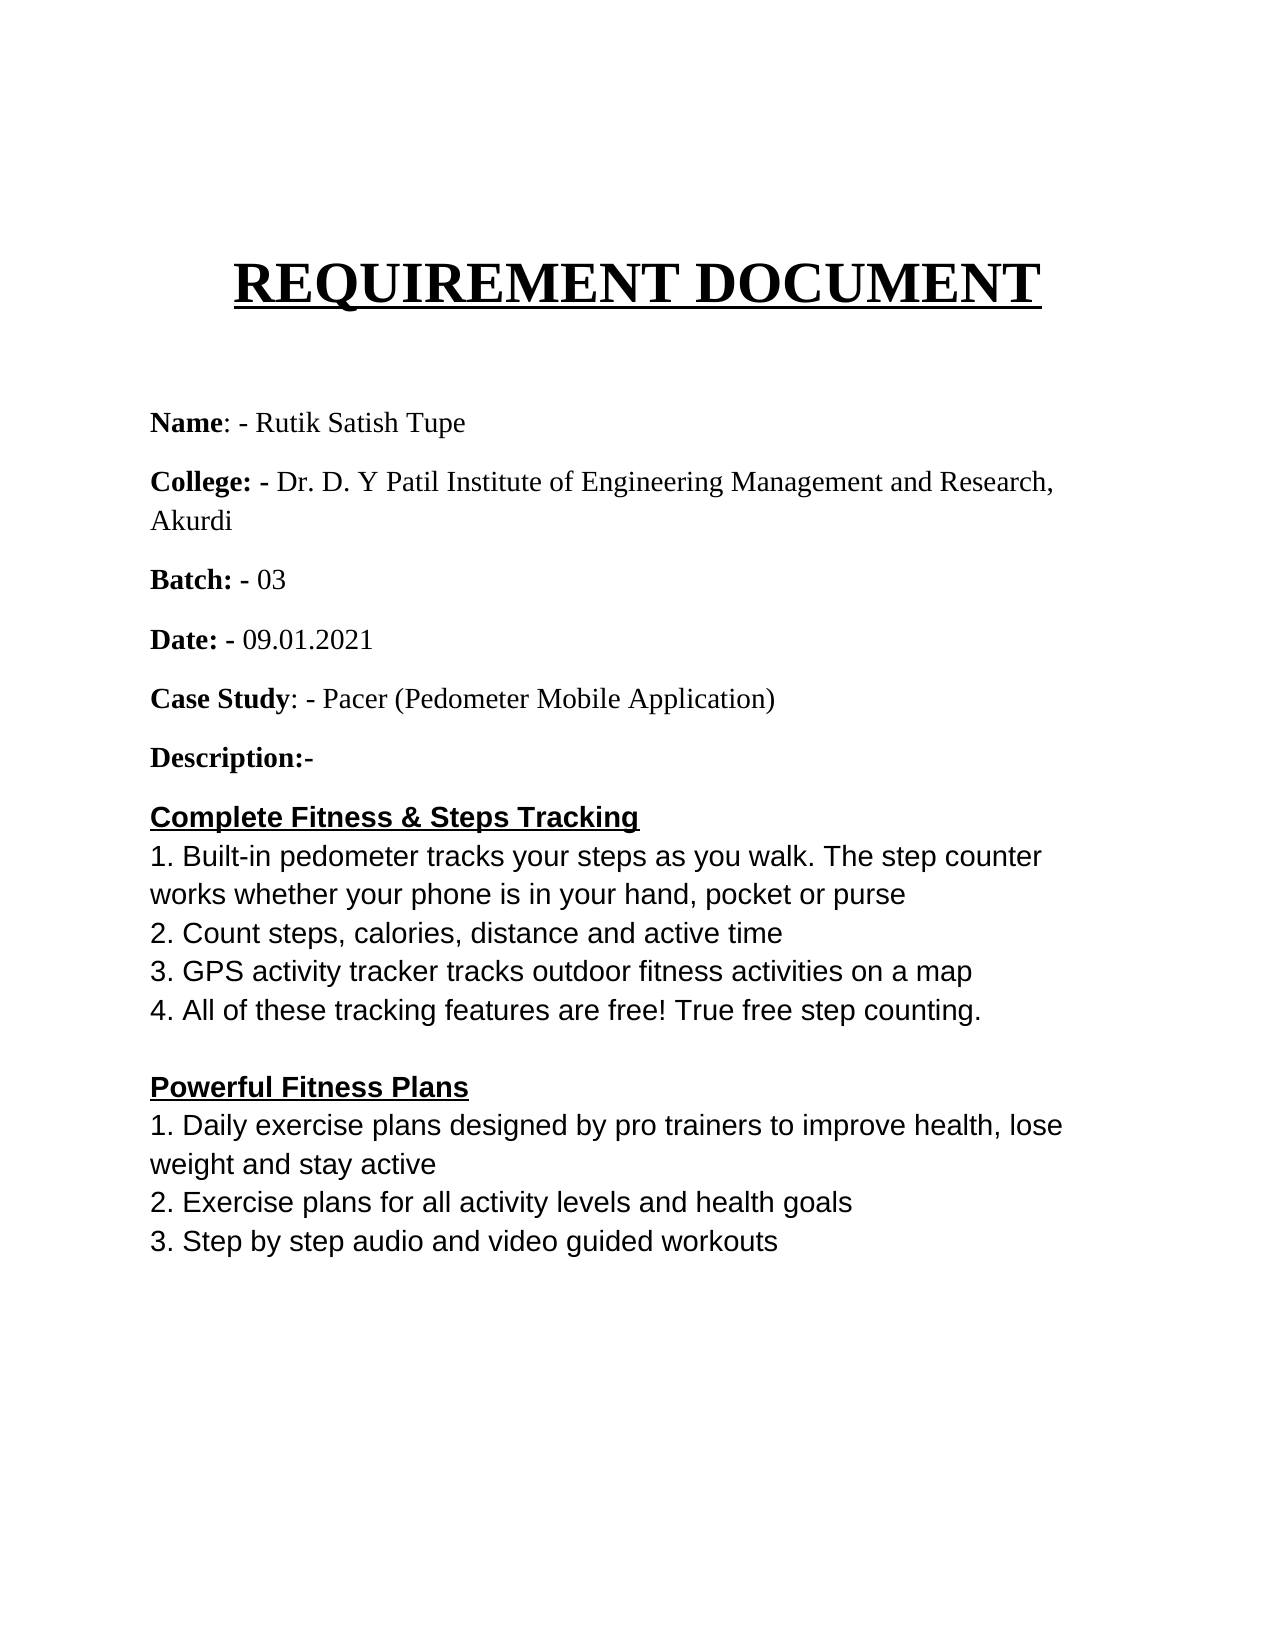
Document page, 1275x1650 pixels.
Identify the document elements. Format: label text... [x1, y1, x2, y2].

text Description:- [150, 741, 1125, 774]
text Name: - Rutik Satish Tupe [150, 405, 1125, 439]
text Batch: - 03 [150, 562, 1125, 596]
text College: - Dr. D. Y Patil Institute of Engineering Management and Research, Akurdi [150, 464, 1125, 537]
text Date: - 09.01.2021 [150, 622, 1125, 655]
text Complete Fitness & Steps Tracking 1. Built-in pedometer tracks your steps as you walk. The step counter works whether your phone is in your hand, pocket or purse 2. Count steps, calories, distance and active time 3. GPS activity tracker tracks outdoor fitness activities on a map 4. All of these tracking features are free! True free step counting. Powerful Fitness Plans 1. Daily exercise plans designed by pro trainers to improve health, lose weight and stay active 2. Exercise plans for all activity levels and health goals 3. Step by step audio and video guided workouts [150, 800, 1125, 1367]
text Case Study: - Pacer (Pedometer Mobile Application) [150, 681, 1125, 715]
text REQUIREMENT DOCUMENT [150, 248, 1125, 315]
